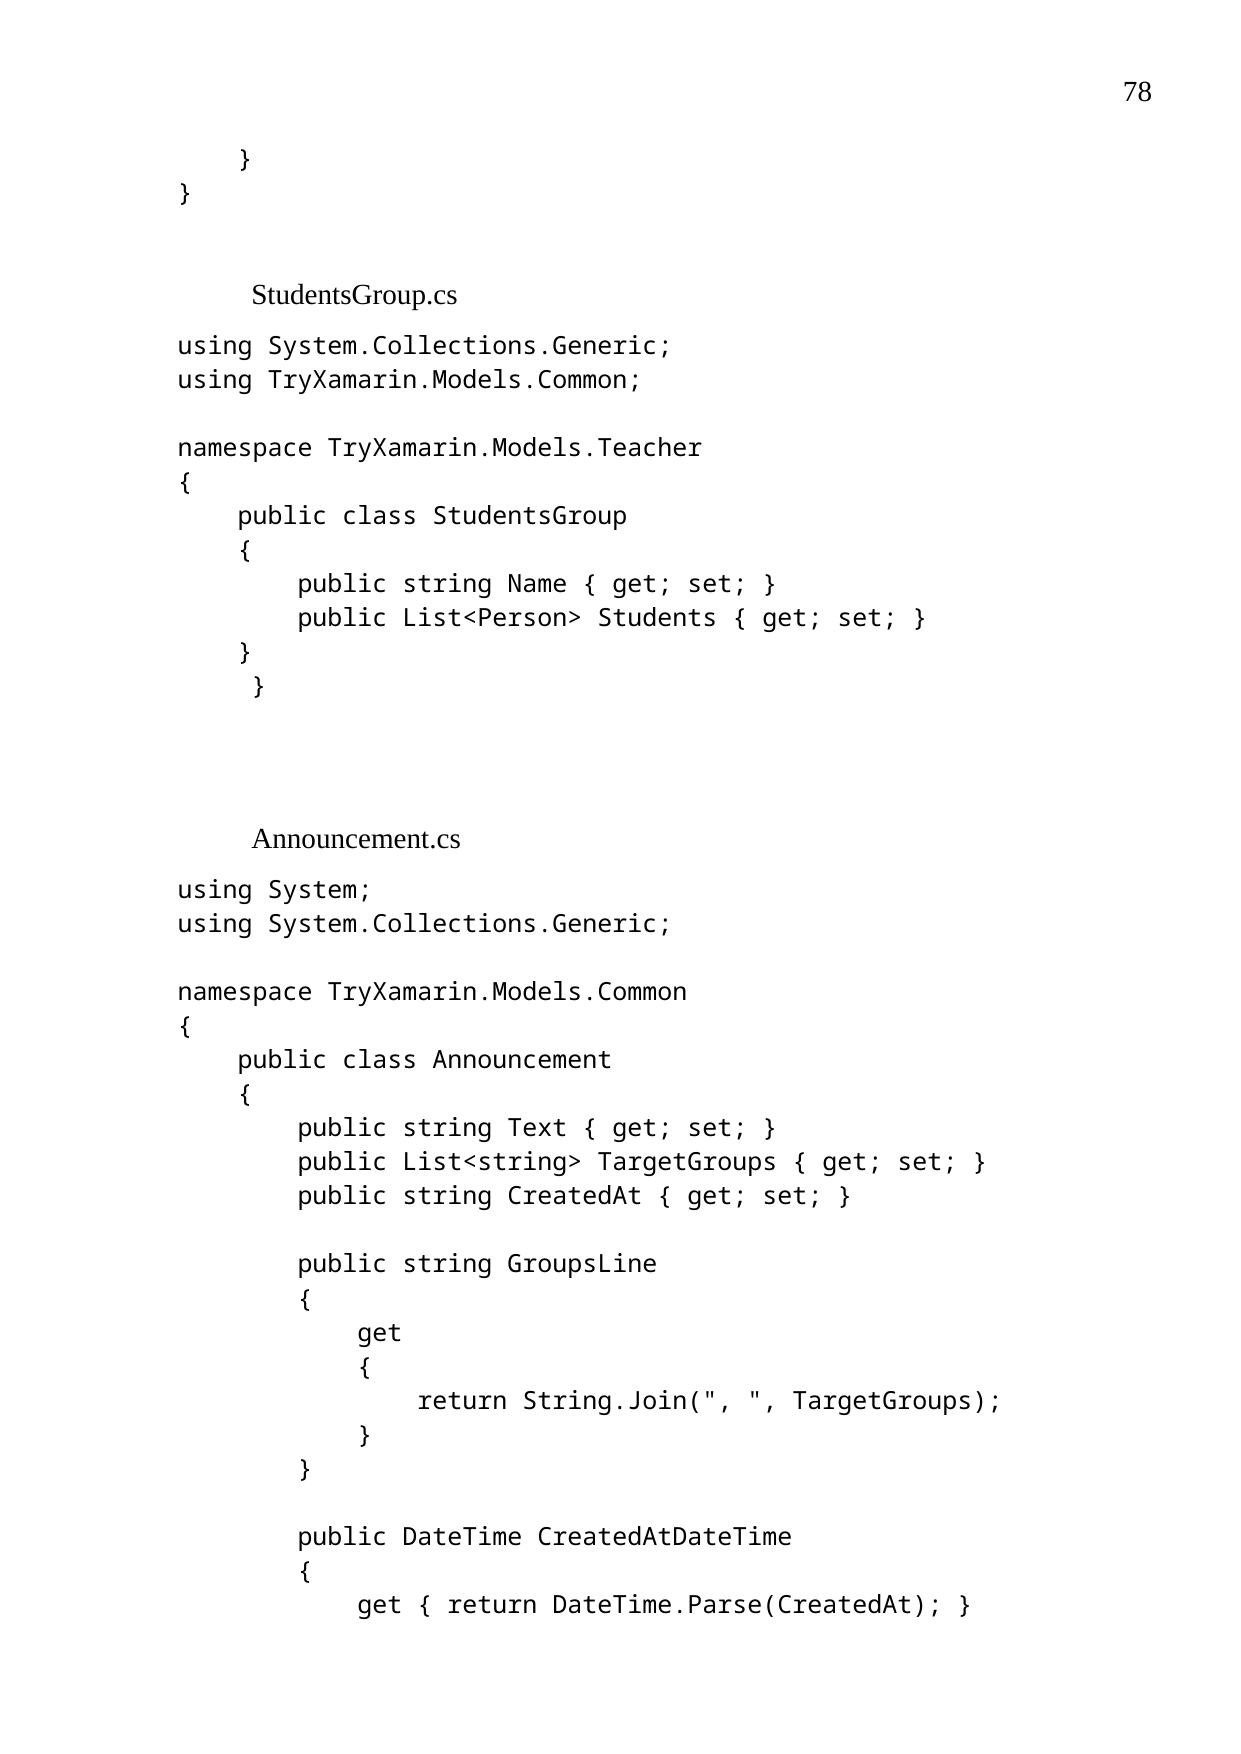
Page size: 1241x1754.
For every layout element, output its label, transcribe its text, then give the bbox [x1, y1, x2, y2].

text return String.Join(", ", TargetGroups); [177, 1382, 1152, 1416]
text namespace TryXamarin.Models.Teacher [177, 429, 1152, 464]
text public DateTime CreatedAtDateTime [177, 1519, 1152, 1553]
text { [177, 464, 1152, 498]
text } [177, 175, 1152, 209]
text using System; [177, 871, 1152, 906]
text { [177, 532, 1152, 566]
text using TryXamarin.Models.Common; [177, 361, 1152, 396]
text { [177, 1008, 1152, 1042]
text public List<Person> Students { get; set; } [177, 600, 1152, 634]
text } [177, 634, 1152, 668]
text public string CreatedAt { get; set; } [177, 1178, 1152, 1212]
text public List<string> TargetGroups { get; set; } [177, 1144, 1152, 1178]
text public class Announcement [177, 1042, 1152, 1076]
text using System.Collections.Generic; [177, 327, 1152, 361]
text { [177, 1280, 1152, 1314]
text get { return DateTime.Parse(CreatedAt); } [177, 1587, 1152, 1621]
text StudentsGroup.cs [177, 277, 1152, 311]
text { [177, 1553, 1152, 1587]
text public string Name { get; set; } [177, 566, 1152, 600]
text Announcement.cs [177, 821, 1152, 855]
text { [177, 1348, 1152, 1382]
text public class StudentsGroup [177, 498, 1152, 532]
text } [177, 668, 1152, 702]
text public string GroupsLine [177, 1246, 1152, 1280]
text } [177, 141, 1152, 175]
text { [177, 1076, 1152, 1110]
text public string Text { get; set; } [177, 1110, 1152, 1144]
text namespace TryXamarin.Models.Common [177, 974, 1152, 1008]
text get [177, 1314, 1152, 1348]
text } [177, 1416, 1152, 1451]
text using System.Collections.Generic; [177, 906, 1152, 939]
text } [177, 1451, 1152, 1484]
